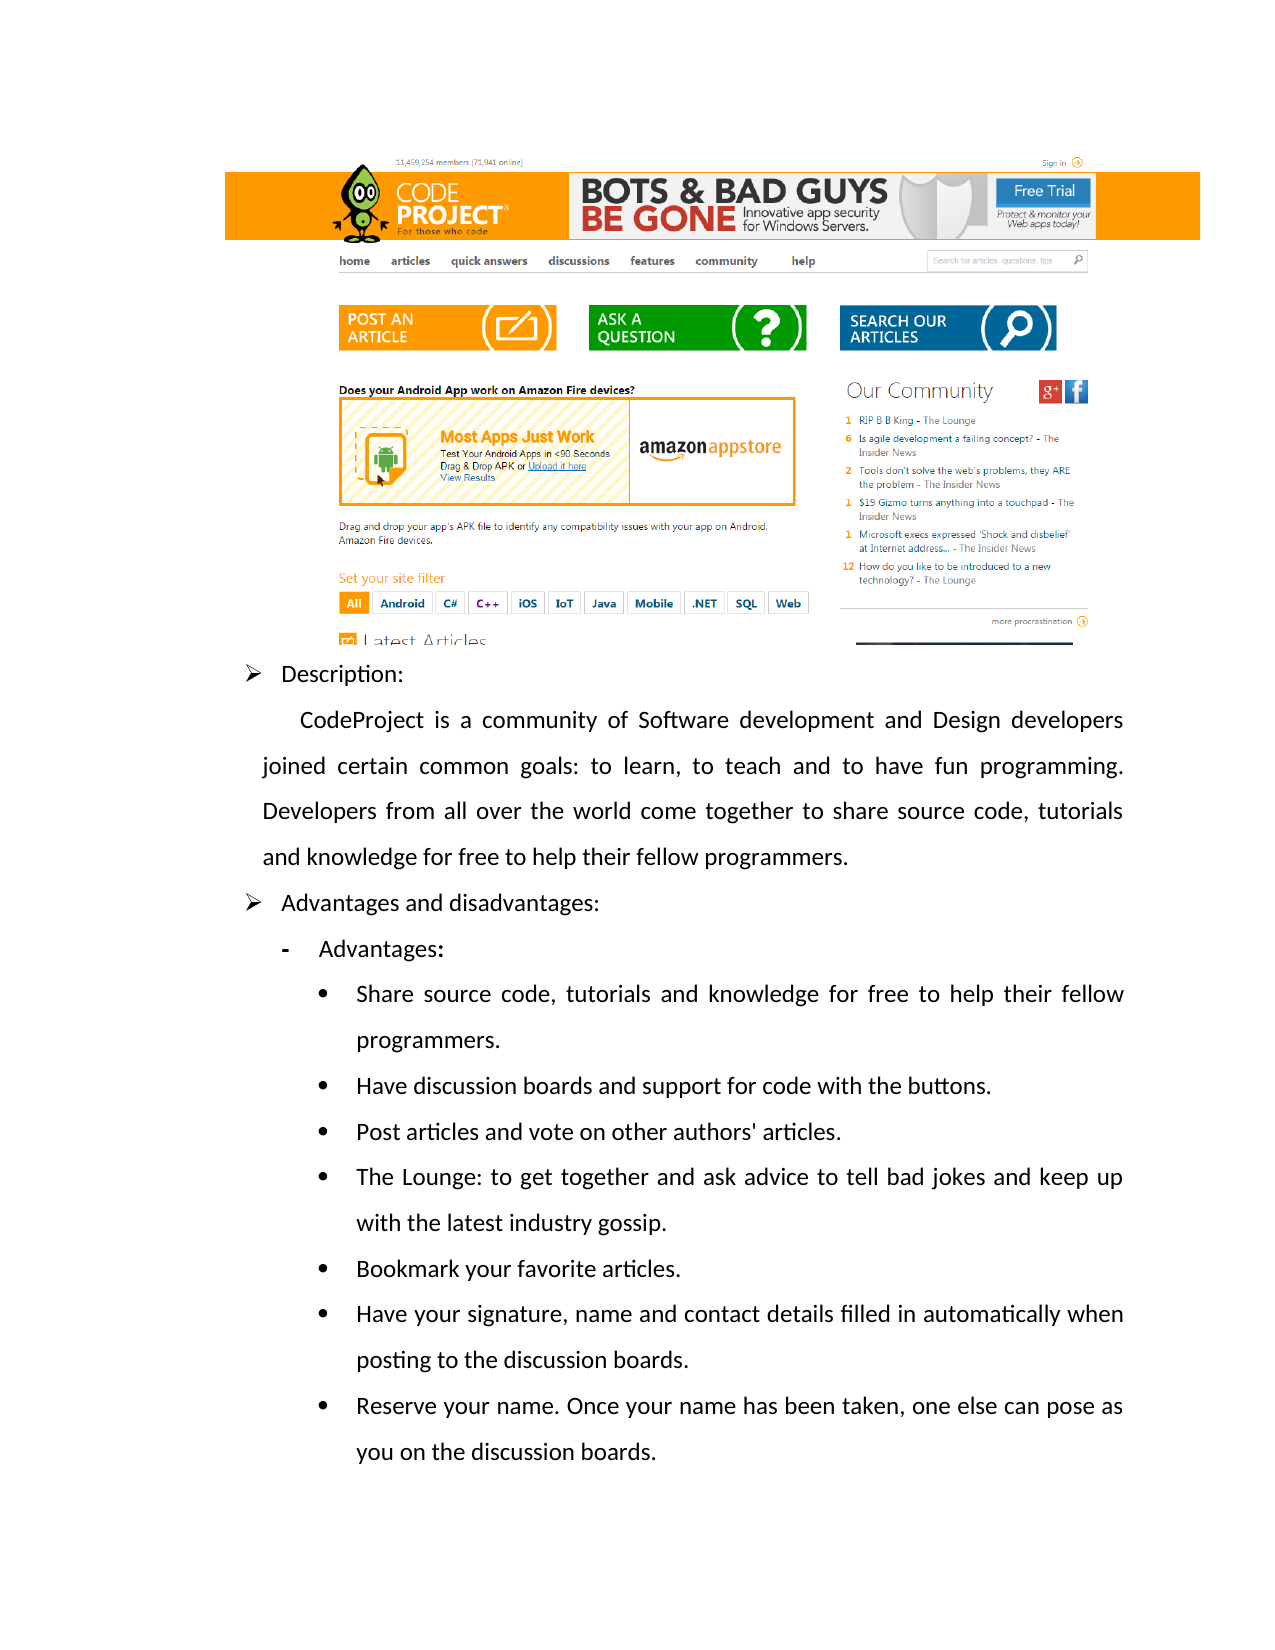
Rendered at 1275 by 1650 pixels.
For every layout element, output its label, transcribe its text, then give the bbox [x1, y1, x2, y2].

list CodeProject is a community of Software development and Design developers joined certain common goals: to learn, to teach and to have fun programming. Developers from all over the world come together to share source code, tutorials and knowledge for free to help their fellow programmers. [262, 704, 1125, 872]
picture [225, 150, 1200, 645]
list Advantages and disadvantages: [244, 887, 1125, 917]
list Have discussion boards and support for code with the buttons. [319, 1070, 1125, 1100]
list Description: [244, 658, 1125, 689]
list Reserve your name. Once your name has been taken, one else can pose as you on the discussion boards. [319, 1390, 1125, 1466]
list Have your signature, name and contact details filled in automatically when posting to the discussion boards. [319, 1298, 1125, 1375]
list Bookmark your favorite articles. [319, 1253, 1125, 1283]
list Post articles and vote on other authors' articles. [319, 1116, 1125, 1146]
list The Lounge: to get together and ask advice to tell bad jokes and keep up with the latest industry gossip. [319, 1161, 1125, 1238]
list Advantages: [281, 933, 1125, 963]
list Share source code, tutorials and knowledge for free to help their fellow programmers. [319, 978, 1125, 1055]
